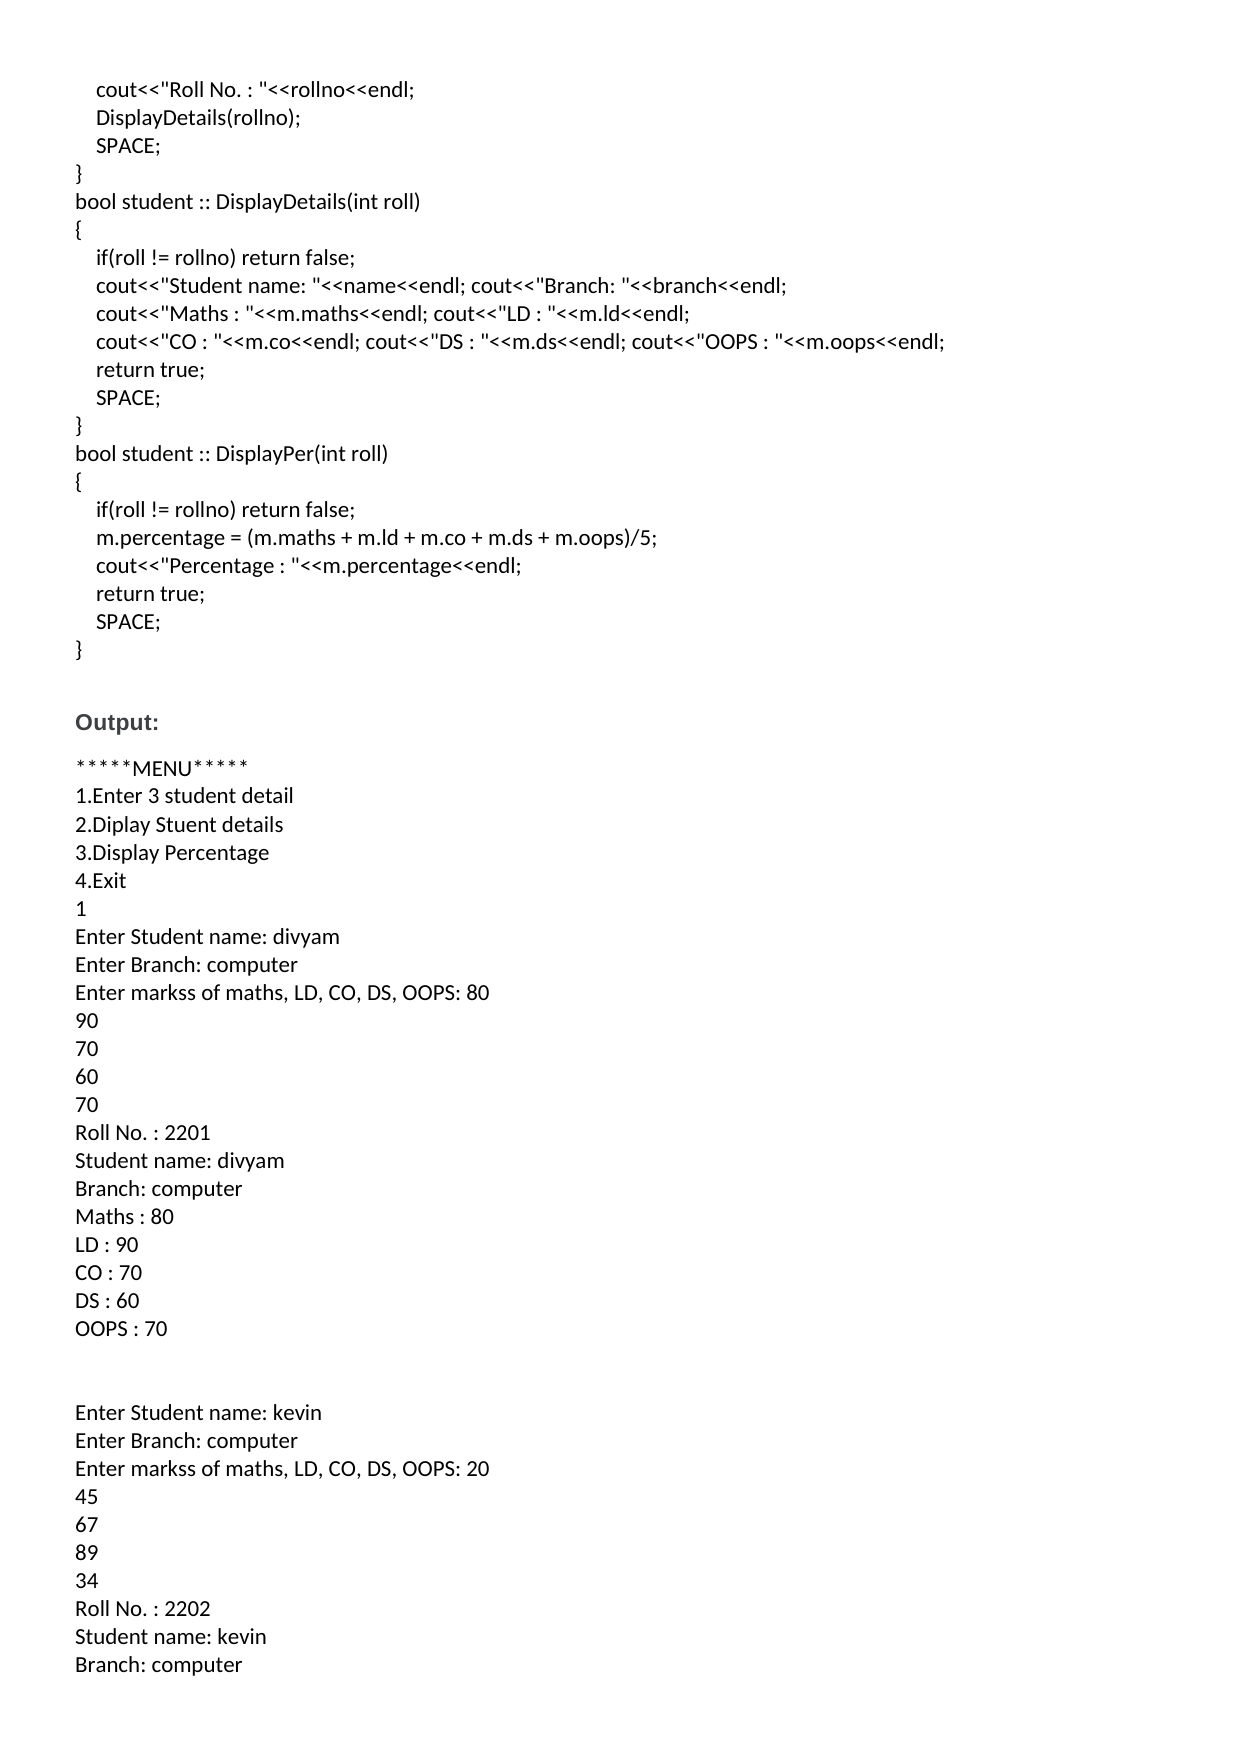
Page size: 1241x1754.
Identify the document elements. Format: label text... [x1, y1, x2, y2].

text 34 [75, 1566, 1165, 1594]
text Roll No. : 2202 [75, 1594, 1165, 1622]
text Enter markss of maths, LD, CO, DS, OOPS: 20 [75, 1454, 1165, 1482]
text LD : 90 [75, 1230, 1165, 1258]
text } [75, 159, 1165, 187]
text Enter Branch: computer [75, 1426, 1165, 1454]
text cout<<"Percentage : "<<m.percentage<<endl; [75, 551, 1165, 579]
text DisplayDetails(rollno); [75, 103, 1165, 131]
text if(roll != rollno) return false; [75, 495, 1165, 523]
text cout<<"Maths : "<<m.maths<<endl; cout<<"LD : "<<m.ld<<endl; [75, 299, 1165, 327]
text OOPS : 70 [75, 1314, 1165, 1342]
text Enter Student name: kevin [75, 1398, 1165, 1426]
text SPACE; [75, 131, 1165, 159]
text { [75, 215, 1165, 243]
text Branch: computer [75, 1174, 1165, 1202]
text 4.Exit [75, 866, 1165, 894]
text bool student :: DisplayPer(int roll) [75, 439, 1165, 467]
text { [75, 467, 1165, 495]
text if(roll != rollno) return false; [75, 243, 1165, 271]
text 90 [75, 1006, 1165, 1034]
text 1 [75, 894, 1165, 922]
text Output: [75, 708, 1165, 735]
text CO : 70 [75, 1258, 1165, 1286]
text DS : 60 [75, 1286, 1165, 1314]
text bool student :: DisplayDetails(int roll) [75, 187, 1165, 215]
text Maths : 80 [75, 1202, 1165, 1230]
text cout<<"Student name: "<<name<<endl; cout<<"Branch: "<<branch<<endl; [75, 271, 1165, 299]
text Student name: divyam [75, 1146, 1165, 1174]
text Branch: computer [75, 1650, 1165, 1678]
text Enter markss of maths, LD, CO, DS, OOPS: 80 [75, 978, 1165, 1006]
text } [75, 411, 1165, 439]
text 45 [75, 1482, 1165, 1510]
text Roll No. : 2201 [75, 1118, 1165, 1146]
text m.percentage = (m.maths + m.ld + m.co + m.ds + m.oops)/5; [75, 523, 1165, 551]
text Enter Branch: computer [75, 950, 1165, 978]
text return true; [75, 579, 1165, 607]
text 67 [75, 1510, 1165, 1538]
text Student name: kevin [75, 1622, 1165, 1650]
text SPACE; [75, 383, 1165, 411]
text 89 [75, 1538, 1165, 1566]
text 70 [75, 1090, 1165, 1118]
text SPACE; [75, 607, 1165, 635]
text } [75, 635, 1165, 663]
text Enter Student name: divyam [75, 922, 1165, 950]
text return true; [75, 355, 1165, 383]
text cout<<"Roll No. : "<<rollno<<endl; [75, 75, 1165, 103]
text 60 [75, 1062, 1165, 1090]
text cout<<"CO : "<<m.co<<endl; cout<<"DS : "<<m.ds<<endl; cout<<"OOPS : "<<m.oops<<endl; [75, 327, 1165, 355]
text 70 [75, 1034, 1165, 1062]
text *****MENU***** [75, 754, 1165, 782]
text 1.Enter 3 student detail [75, 782, 1165, 810]
text 3.Display Percentage [75, 838, 1165, 866]
text 2.Diplay Stuent details [75, 810, 1165, 838]
